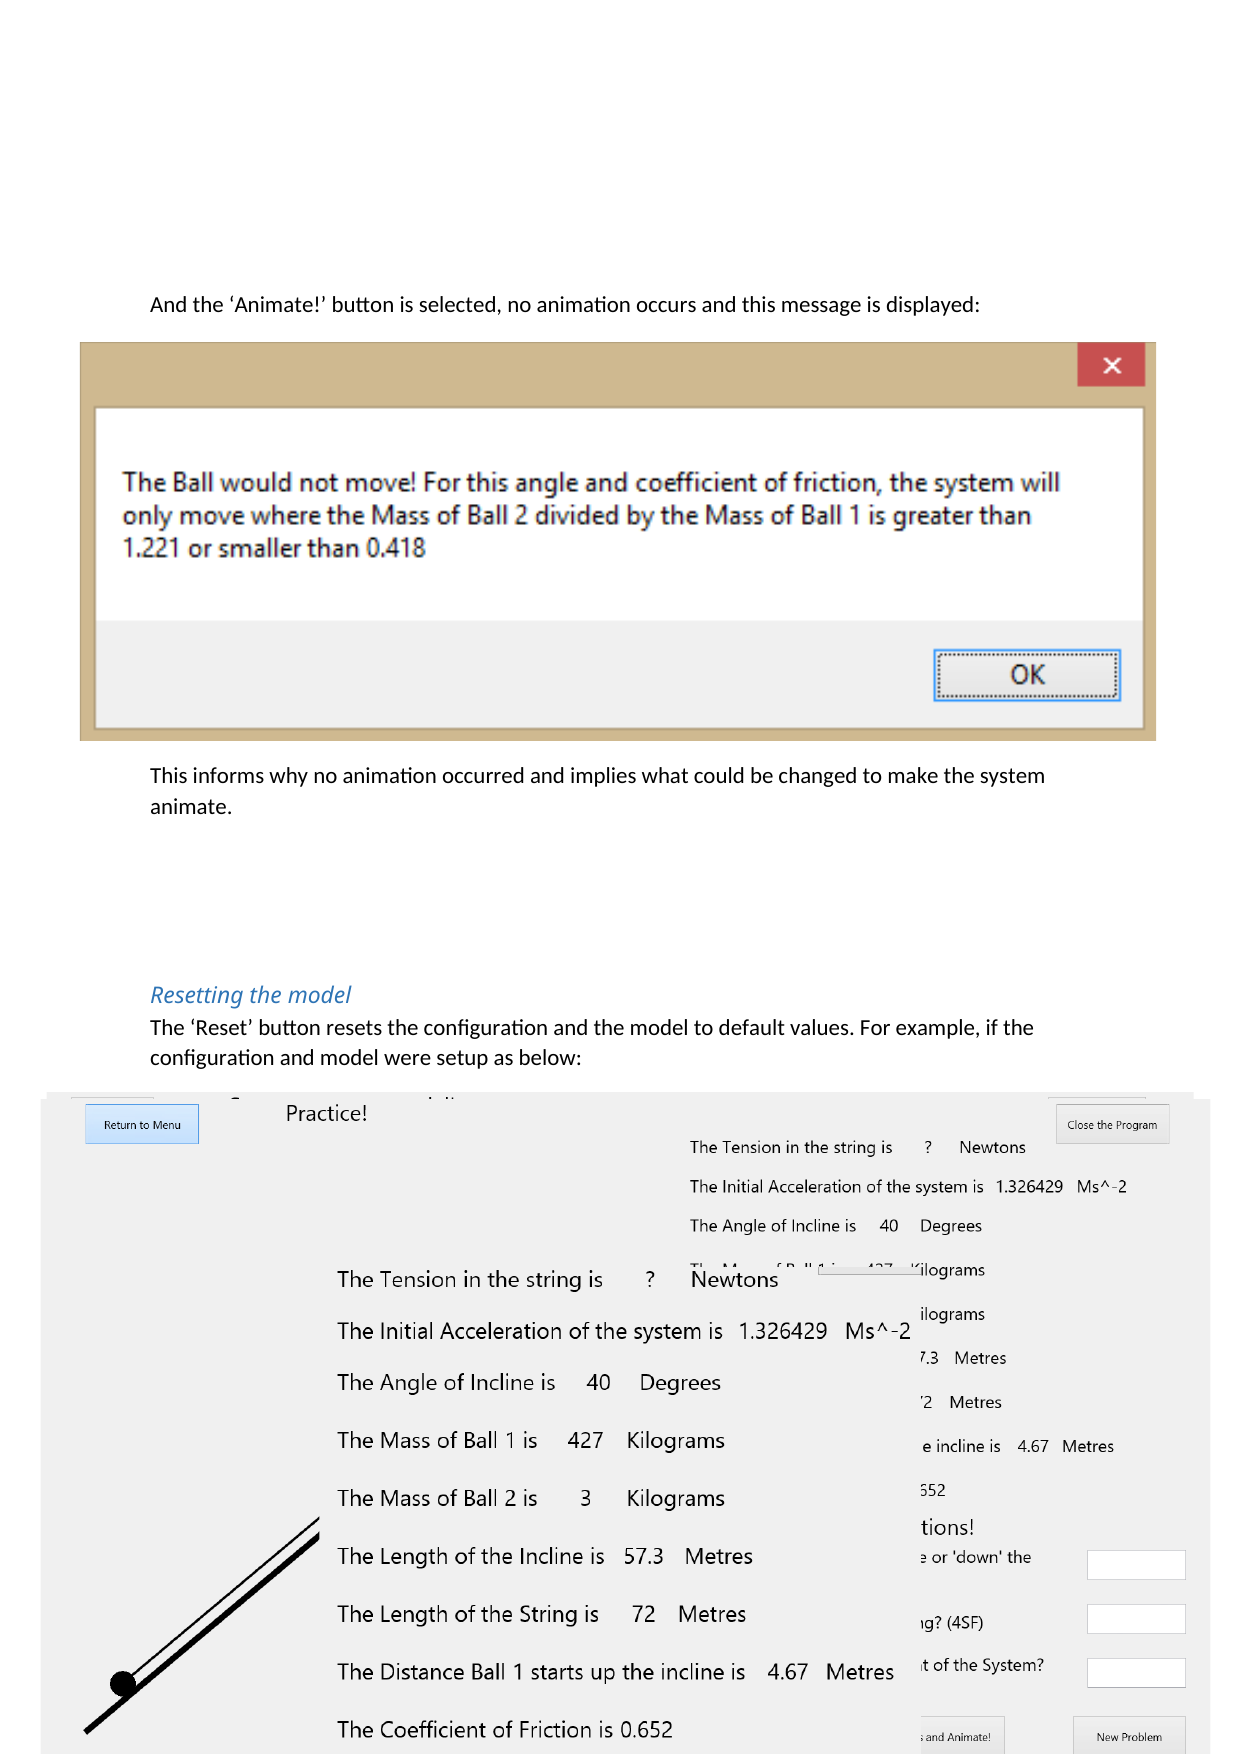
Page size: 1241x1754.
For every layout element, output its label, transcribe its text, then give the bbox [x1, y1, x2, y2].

text This informs why no animation occurred and implies what could be changed to make the system animate. [150, 741, 1090, 820]
picture [40, 1092, 1211, 1754]
subtitle Resetting the model [150, 979, 1090, 1011]
text The ‘Reset’ button resets the configuration and the model to default values. For example, if the configuration and model were setup as below: [150, 1013, 1090, 1071]
text And the ‘Animate!’ button is selected, no animation occurs and this message is displayed: [150, 291, 1090, 319]
picture [79, 342, 1157, 741]
